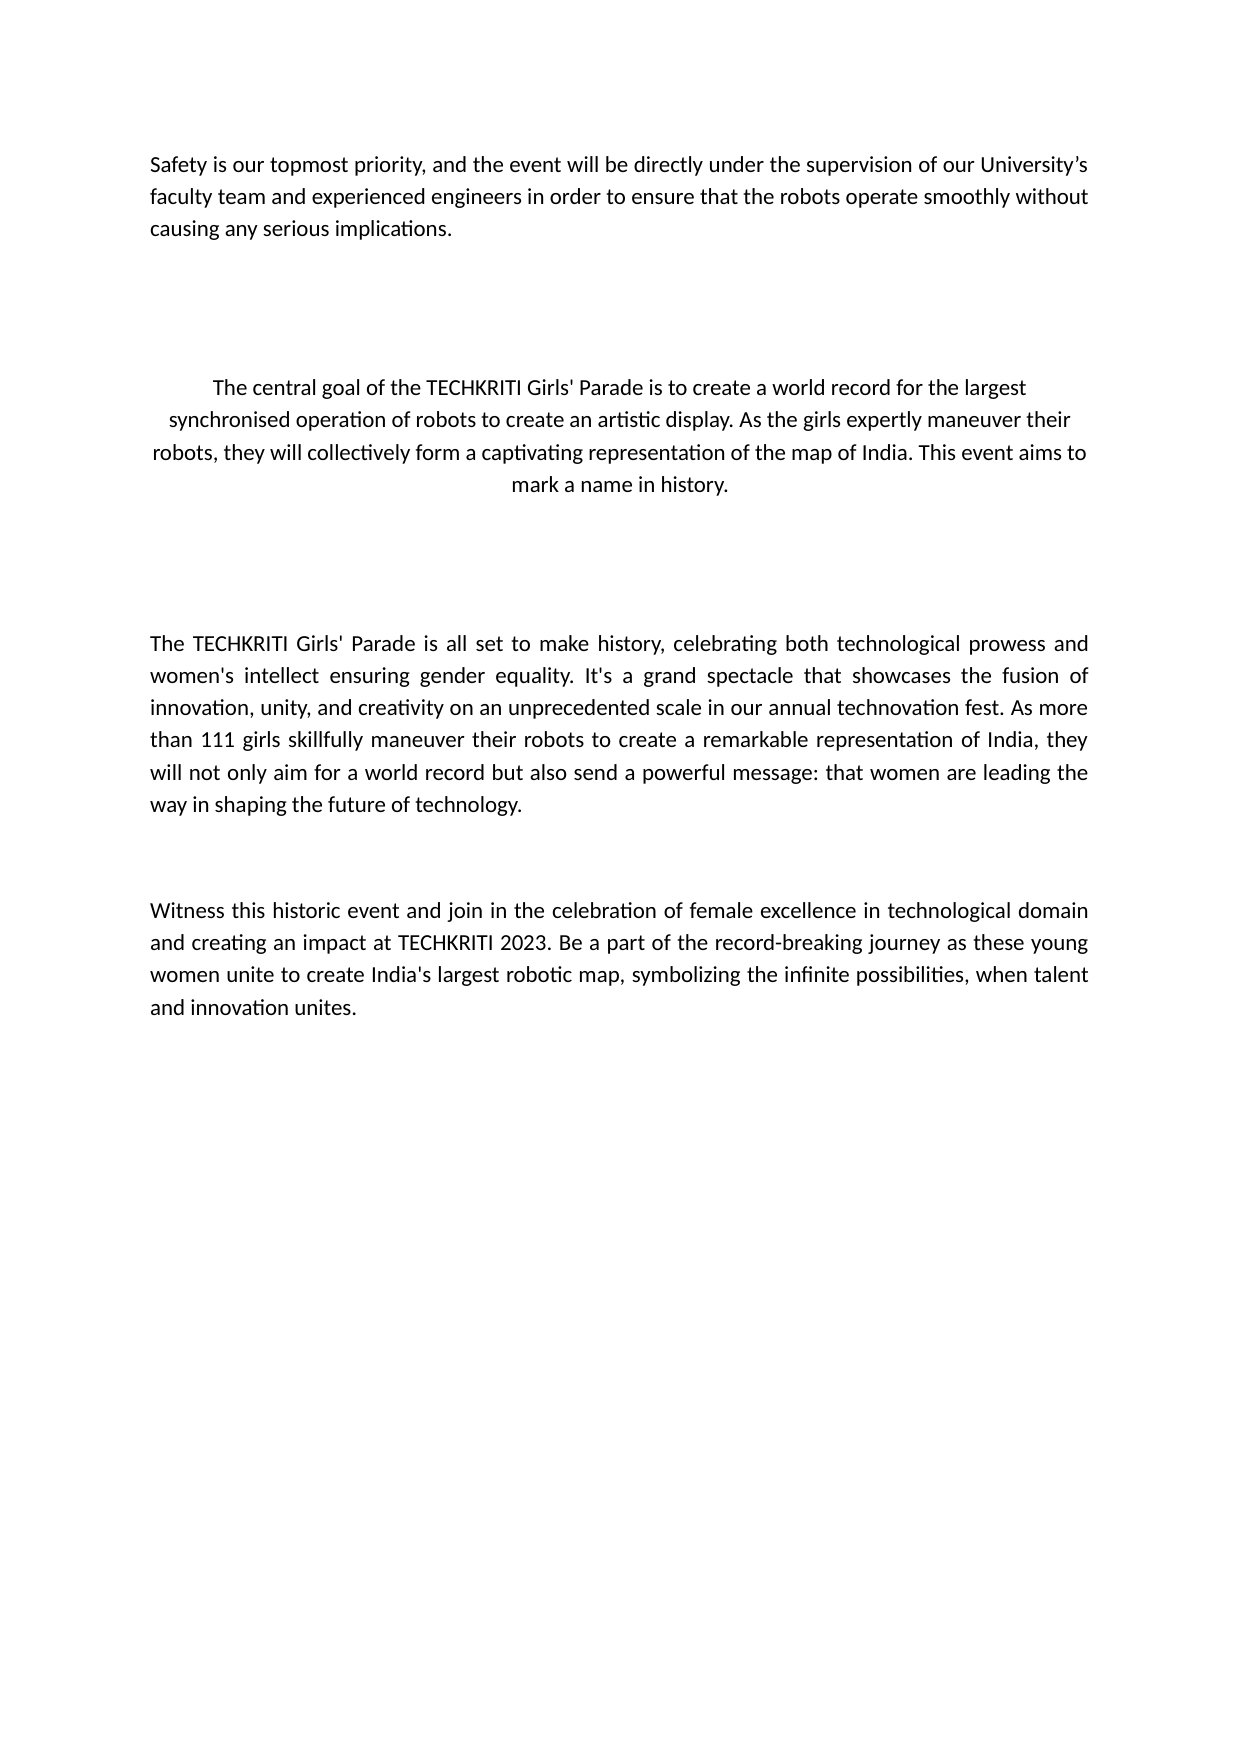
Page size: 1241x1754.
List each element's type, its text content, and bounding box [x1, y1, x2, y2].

text Safety is our topmost priority, and the event will be directly under the supervision of our University’s faculty team and experienced engineers in order to ensure that the robots operate smoothly without causing any serious implications. [150, 150, 1090, 242]
text Witness this historic event and join in the celebration of female excellence in technological domain and creating an impact at TECHKRITI 2023. Be a part of the record-breaking journey as these young women unite to create India's largest robotic map, symbolizing the infinite possibilities, when talent and innovation unites. [150, 896, 1090, 1021]
text The TECHKRITI Girls' Parade is all set to make history, celebrating both technological prowess and women's intellect ensuring gender equality. It's a grand spectacle that showcases the fusion of innovation, unity, and creativity on an unprecedented scale in our annual technovation fest. As more than 111 girls skillfully maneuver their robots to create a remarkable representation of India, they will not only aim for a world record but also send a powerful message: that women are leading the way in shaping the future of technology. [150, 629, 1090, 818]
text The central goal of the TECHKRITI Girls' Parade is to create a world record for the largest synchronised operation of robots to create an artistic display. As the girls expertly maneuver their robots, they will collectively form a captivating representation of the map of India. This event aims to mark a name in history. [150, 373, 1090, 498]
